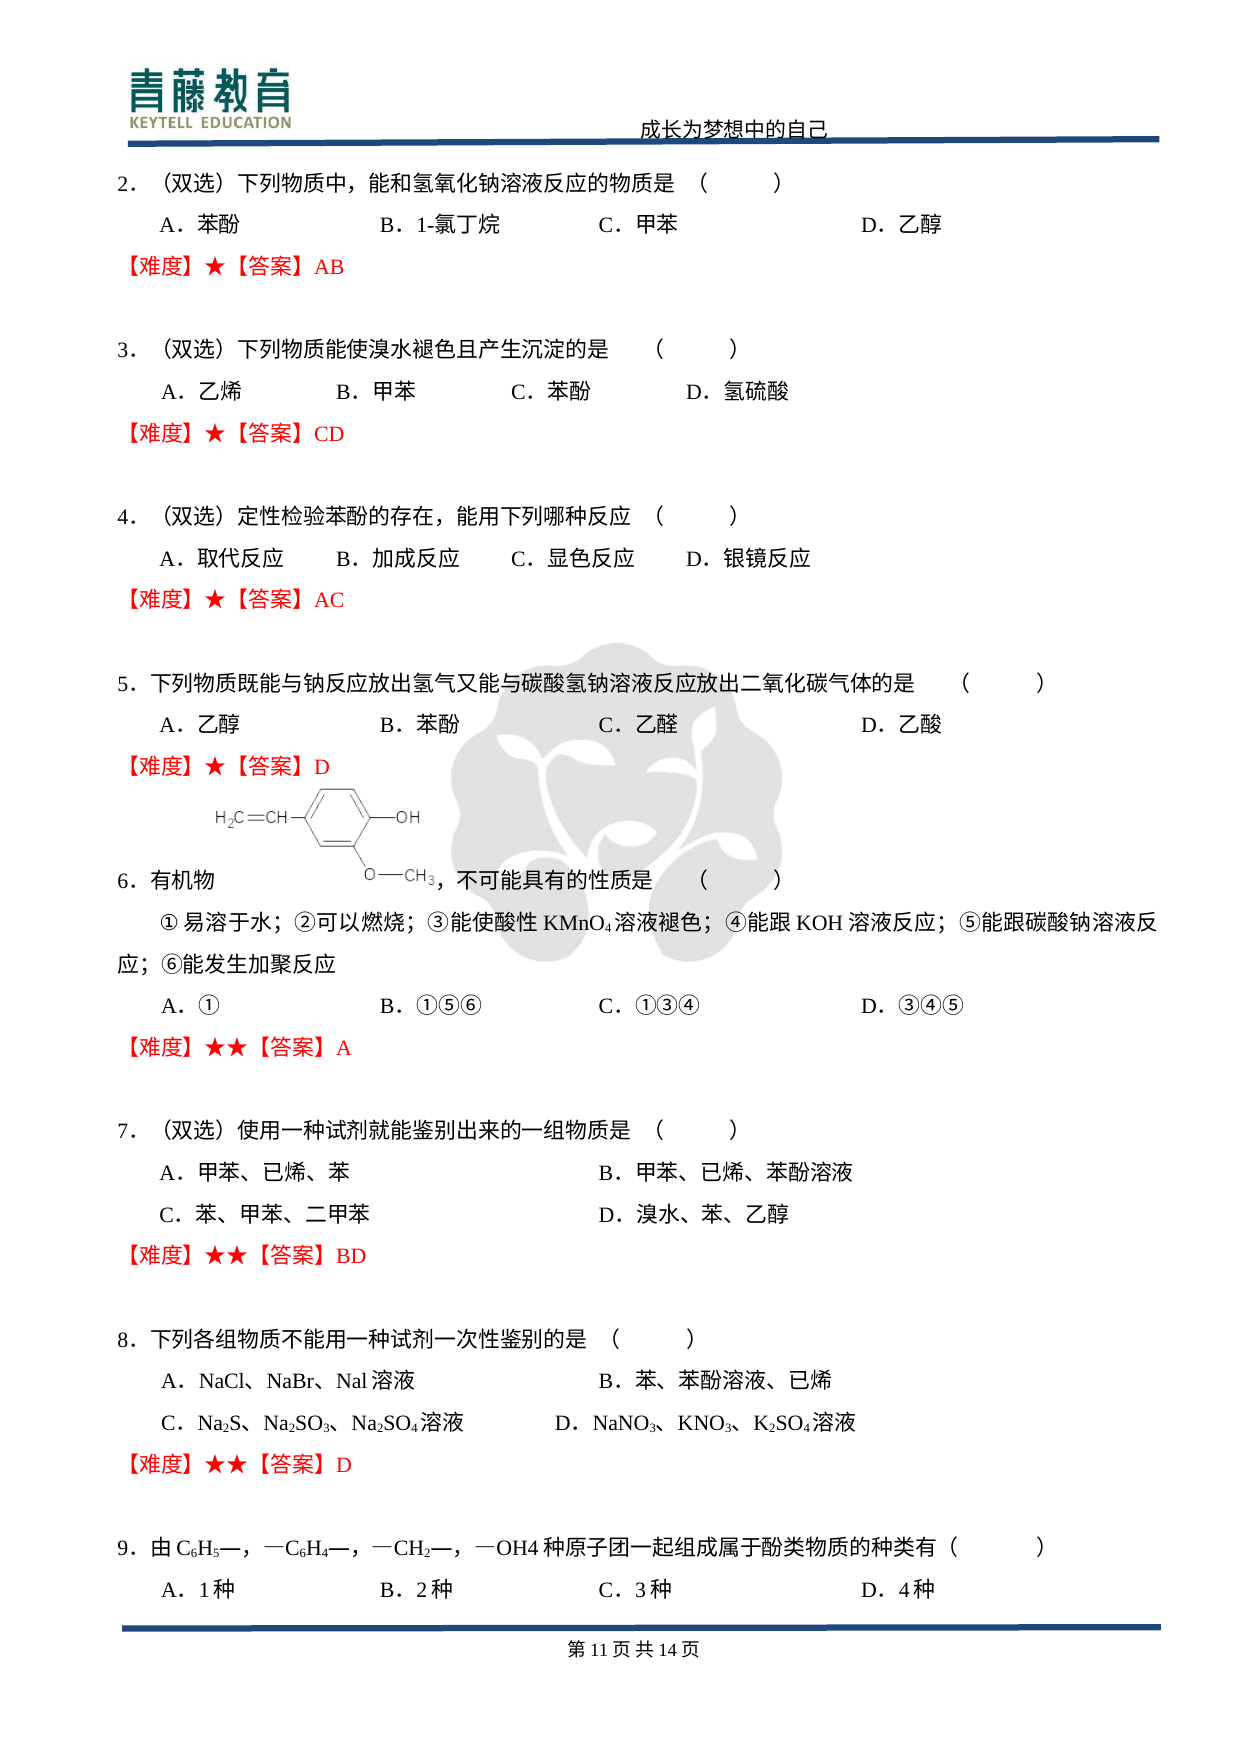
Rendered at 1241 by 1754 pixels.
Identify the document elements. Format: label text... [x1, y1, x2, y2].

text 2．（双选）下列物质中，能和氢氧化钠溶液反应的物质是 （ ） [117, 156, 1159, 197]
text A．1种 B．2种 C．3种 D．4种 [117, 1562, 1159, 1603]
text 4．（双选）定性检验苯酚的存在，能用下列哪种反应 （ ） [117, 489, 1159, 531]
picture [113, 51, 303, 134]
text A．苯酚 B．1-氯丁烷 C．甲苯 D．乙醇 [117, 197, 1159, 239]
text A．甲苯、已烯、苯 B．甲苯、已烯、苯酚溶液 [117, 1145, 1159, 1187]
text A．乙烯 B．甲苯 C．苯酚 D．氢硫酸 [117, 364, 1159, 406]
text 5．下列物质既能与钠反应放出氢气又能与碳酸氢钠溶液反应放出二氧化碳气体的是 （ ） [117, 656, 1159, 697]
text C．苯、甲苯、二甲苯 D．溴水、苯、乙醇 [117, 1187, 1159, 1228]
text 【难度】★★【答案】D [117, 1437, 1159, 1478]
text 【难度】★【答案】CD [117, 406, 1159, 447]
text A．取代反应 B．加成反应 C．显色反应 D．银镜反应 [117, 531, 1159, 572]
text A．① B．①⑤⑥ C．①③④ D．③④⑤ [117, 978, 1159, 1020]
text 6．有机物，不可能具有的性质是 （ ） [117, 781, 1159, 895]
text 【难度】★【答案】AB [117, 239, 1159, 281]
text 【难度】★【答案】AC [117, 572, 1159, 614]
text A．NaCl、NaBr、Nal溶液 B．苯、苯酚溶液、已烯 [161, 1353, 1159, 1395]
text 【难度】★★【答案】BD [117, 1228, 1159, 1270]
text 9．由C6H5—，—C6H4—，—CH2—，—OH4种原子团一起组成属于酚类物质的种类有（ ） [117, 1520, 1159, 1562]
text 3．（双选）下列物质能使溴水褪色且产生沉淀的是 （ ） [117, 322, 1159, 364]
text 【难度】★★【答案】A [117, 1020, 1159, 1062]
text 【难度】★【答案】D [117, 739, 1159, 781]
text A．乙醇 B．苯酚 C．乙醛 D．乙酸 [117, 697, 1159, 739]
text ①易溶于水；②可以燃烧；③能使酸性KMnO4溶液褪色；④能跟KOH溶液反应；⑤能跟碳酸钠溶液反应；⑥能发生加聚反应 [117, 895, 1159, 978]
text 7．（双选）使用一种试剂就能鉴别出来的一组物质是 （ ） [117, 1103, 1159, 1145]
text C．Na2S、Na2SO3、Na2SO4溶液 D．NaNO3、KNO3、K2SO4溶液 [117, 1395, 1159, 1437]
text 8．下列各组物质不能用一种试剂一次性鉴别的是 （ ） [117, 1312, 1159, 1353]
